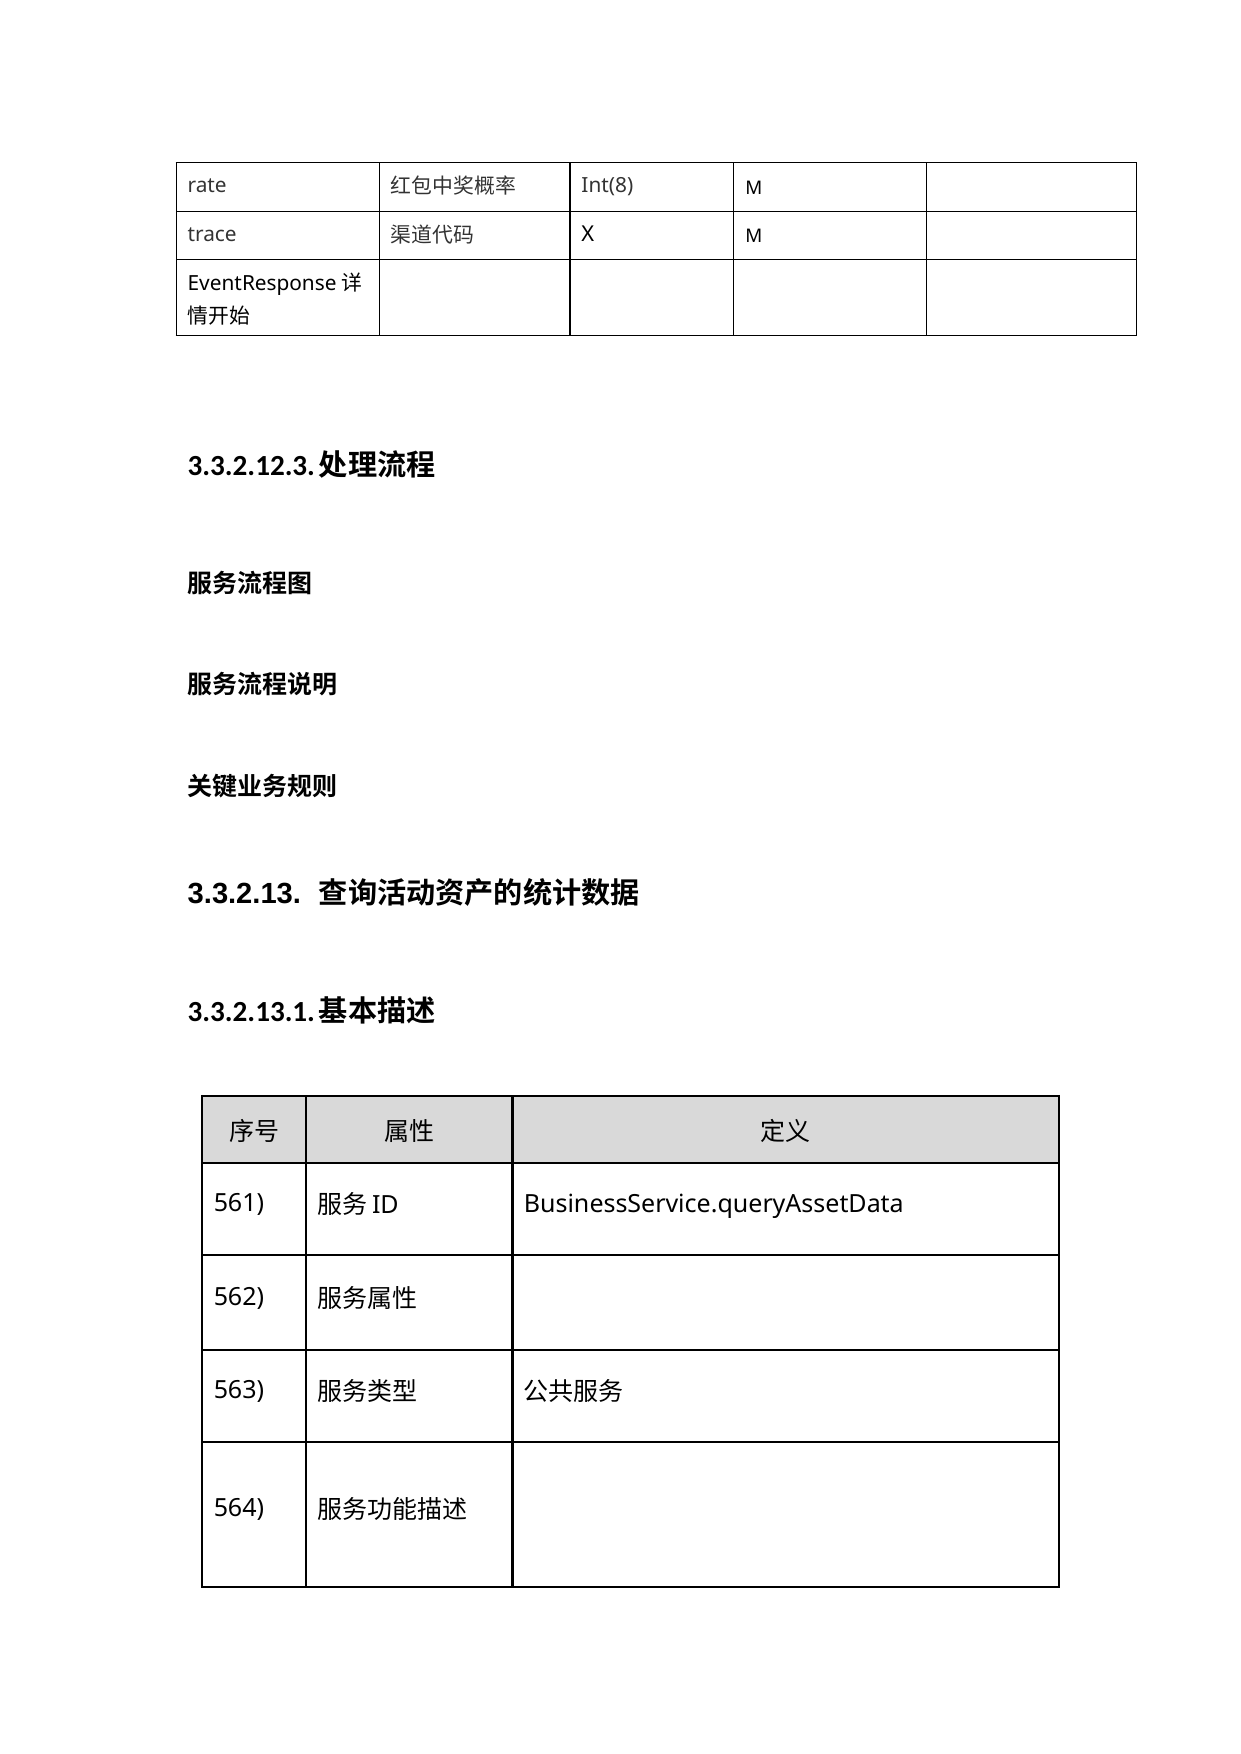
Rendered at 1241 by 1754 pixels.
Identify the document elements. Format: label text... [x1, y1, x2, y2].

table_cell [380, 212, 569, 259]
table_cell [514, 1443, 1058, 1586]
subtitle 服务流程图 [187, 549, 1053, 614]
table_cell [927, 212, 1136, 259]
subtitle 关键业务规则 [187, 752, 1053, 817]
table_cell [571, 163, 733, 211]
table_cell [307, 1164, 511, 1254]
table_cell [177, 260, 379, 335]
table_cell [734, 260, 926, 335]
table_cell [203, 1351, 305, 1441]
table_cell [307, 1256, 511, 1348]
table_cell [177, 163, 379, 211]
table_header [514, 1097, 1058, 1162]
subtitle 查询活动资产的统计数据 [187, 858, 1053, 923]
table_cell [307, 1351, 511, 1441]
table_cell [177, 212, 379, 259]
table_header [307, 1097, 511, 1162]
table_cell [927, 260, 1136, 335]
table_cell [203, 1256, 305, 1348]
subtitle 处理流程 [187, 431, 1053, 496]
subtitle 基本描述 [187, 976, 1053, 1041]
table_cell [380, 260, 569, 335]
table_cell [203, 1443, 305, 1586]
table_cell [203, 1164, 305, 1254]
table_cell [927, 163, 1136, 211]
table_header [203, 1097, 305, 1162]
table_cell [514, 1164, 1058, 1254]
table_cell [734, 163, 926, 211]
subtitle 服务流程说明 [187, 651, 1053, 716]
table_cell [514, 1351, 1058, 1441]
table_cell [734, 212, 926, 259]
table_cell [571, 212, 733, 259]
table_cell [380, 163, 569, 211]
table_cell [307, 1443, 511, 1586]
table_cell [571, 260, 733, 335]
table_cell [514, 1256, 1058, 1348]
